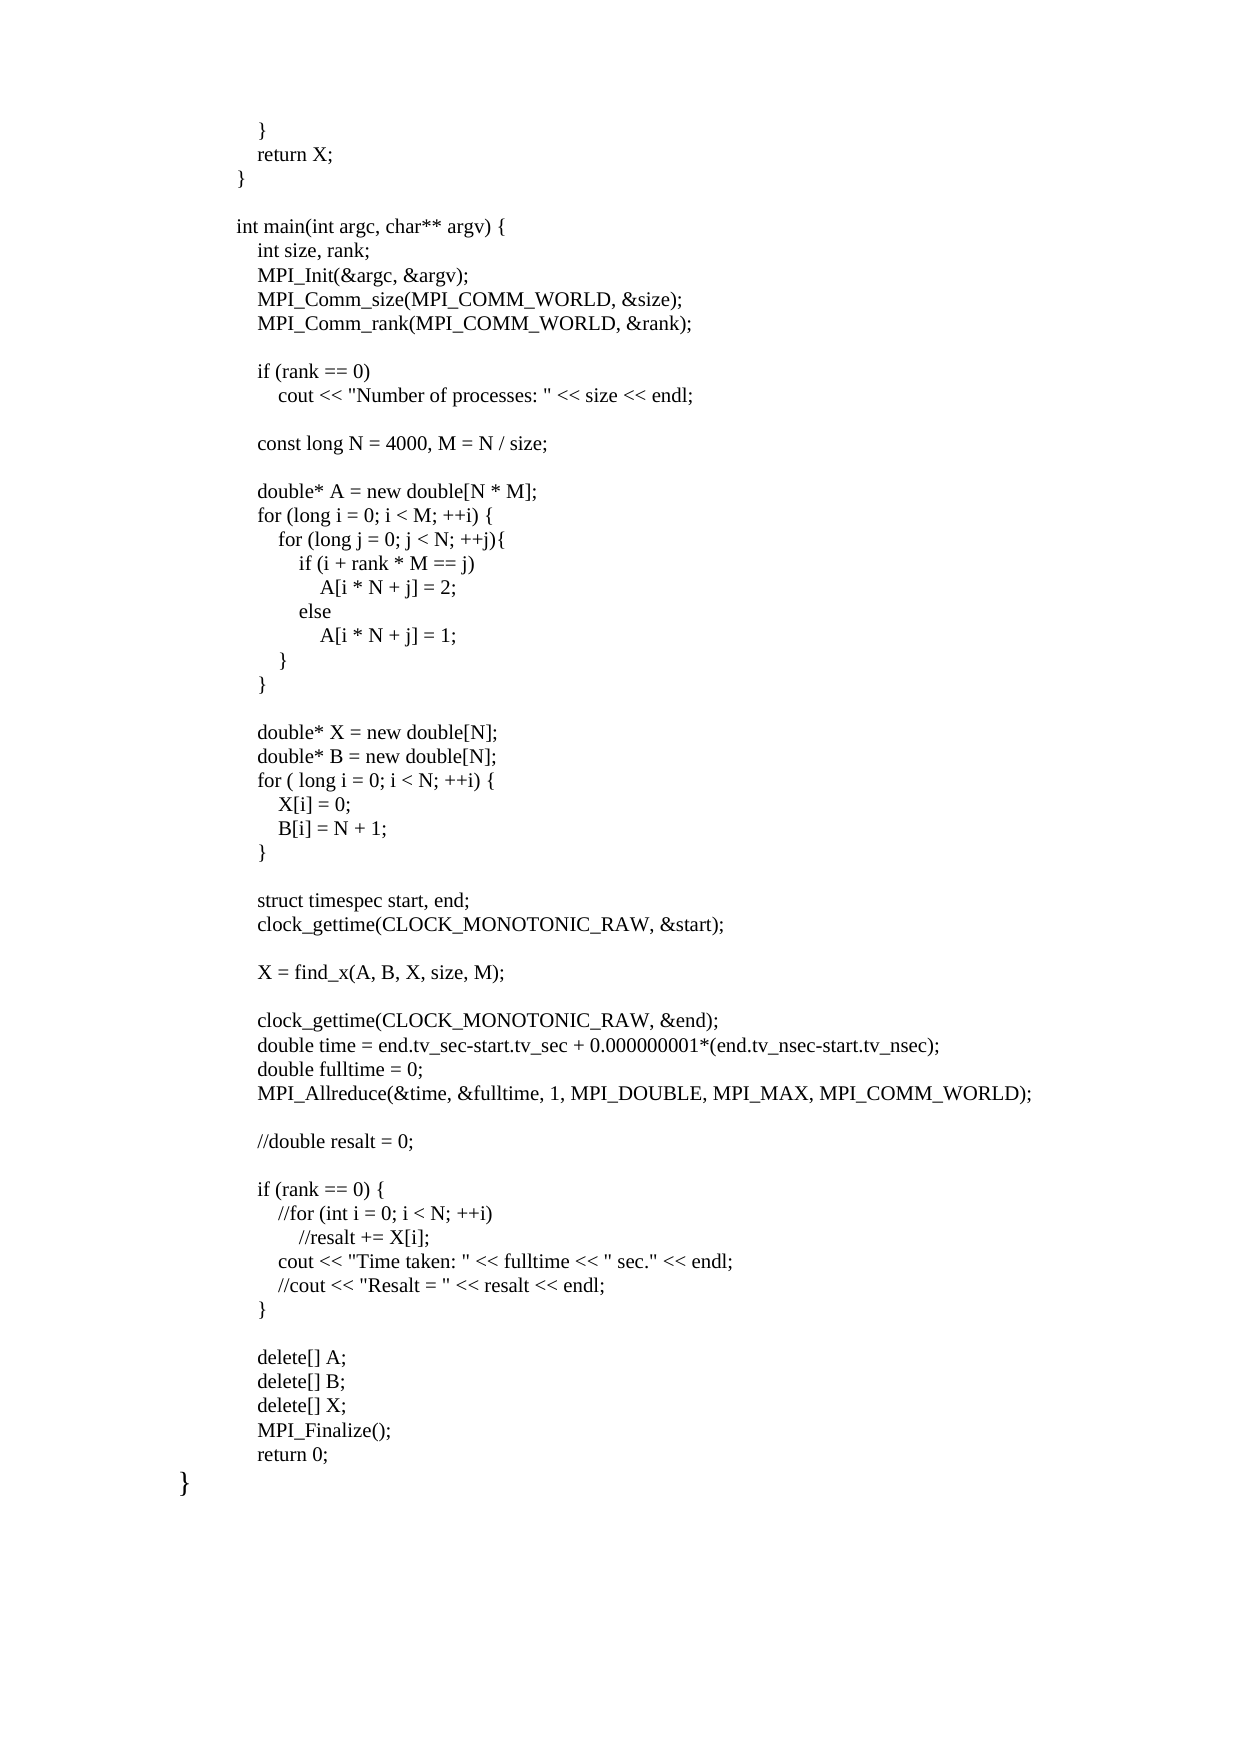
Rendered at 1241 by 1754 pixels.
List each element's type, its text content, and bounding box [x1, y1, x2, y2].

text A[i * N + j] = 1; [177, 623, 1152, 647]
text else [177, 599, 1152, 623]
text double fulltime = 0; [177, 1057, 1152, 1081]
text } [177, 1297, 1152, 1321]
text double* A = new double[N * M]; [177, 479, 1152, 503]
text //double resalt = 0; [177, 1129, 1152, 1153]
text if (rank == 0) [177, 359, 1152, 383]
text return X; [177, 142, 1152, 166]
text delete[] X; [177, 1393, 1152, 1417]
text } [177, 166, 1152, 190]
text } [177, 672, 1152, 696]
text delete[] A; [177, 1345, 1152, 1369]
text double* X = new double[N]; [177, 720, 1152, 744]
text //resalt += X[i]; [177, 1225, 1152, 1249]
text B[i] = N + 1; [177, 816, 1152, 840]
text for (long j = 0; j < N; ++j){ [177, 527, 1152, 551]
text MPI_Comm_rank(MPI_COMM_WORLD, &rank); [177, 311, 1152, 335]
text if (rank == 0) { [177, 1177, 1152, 1201]
text double time = end.tv_sec-start.tv_sec + 0.000000001*(end.tv_nsec-start.tv_nsec); [177, 1032, 1152, 1057]
text double* B = new double[N]; [177, 744, 1152, 768]
text delete[] B; [177, 1369, 1152, 1393]
text if (i + rank * M == j) [177, 551, 1152, 575]
text int size, rank; [177, 238, 1152, 262]
text } [177, 647, 1152, 672]
text } [177, 1466, 1152, 1499]
text for (long i = 0; i < M; ++i) { [177, 503, 1152, 527]
text MPI_Allreduce(&time, &fulltime, 1, MPI_DOUBLE, MPI_MAX, MPI_COMM_WORLD); [177, 1081, 1152, 1105]
text A[i * N + j] = 2; [177, 575, 1152, 599]
text MPI_Comm_size(MPI_COMM_WORLD, &size); [177, 287, 1152, 311]
text } [177, 840, 1152, 864]
text struct timespec start, end; [177, 888, 1152, 912]
text } [177, 118, 1152, 142]
text cout << "Time taken: " << fulltime << " sec." << endl; [177, 1249, 1152, 1273]
text int main(int argc, char** argv) { [177, 214, 1152, 238]
text MPI_Finalize(); [177, 1417, 1152, 1442]
text cout << "Number of processes: " << size << endl; [177, 383, 1152, 407]
text X = find_x(A, B, X, size, M); [177, 960, 1152, 984]
text X[i] = 0; [177, 792, 1152, 816]
text //cout << "Resalt = " << resalt << endl; [177, 1273, 1152, 1297]
text MPI_Init(&argc, &argv); [177, 262, 1152, 287]
text const long N = 4000, M = N / size; [177, 431, 1152, 455]
text clock_gettime(CLOCK_MONOTONIC_RAW, &end); [177, 1008, 1152, 1032]
text for ( long i = 0; i < N; ++i) { [177, 768, 1152, 792]
text return 0; [177, 1442, 1152, 1466]
text clock_gettime(CLOCK_MONOTONIC_RAW, &start); [177, 912, 1152, 936]
text //for (int i = 0; i < N; ++i) [177, 1201, 1152, 1225]
